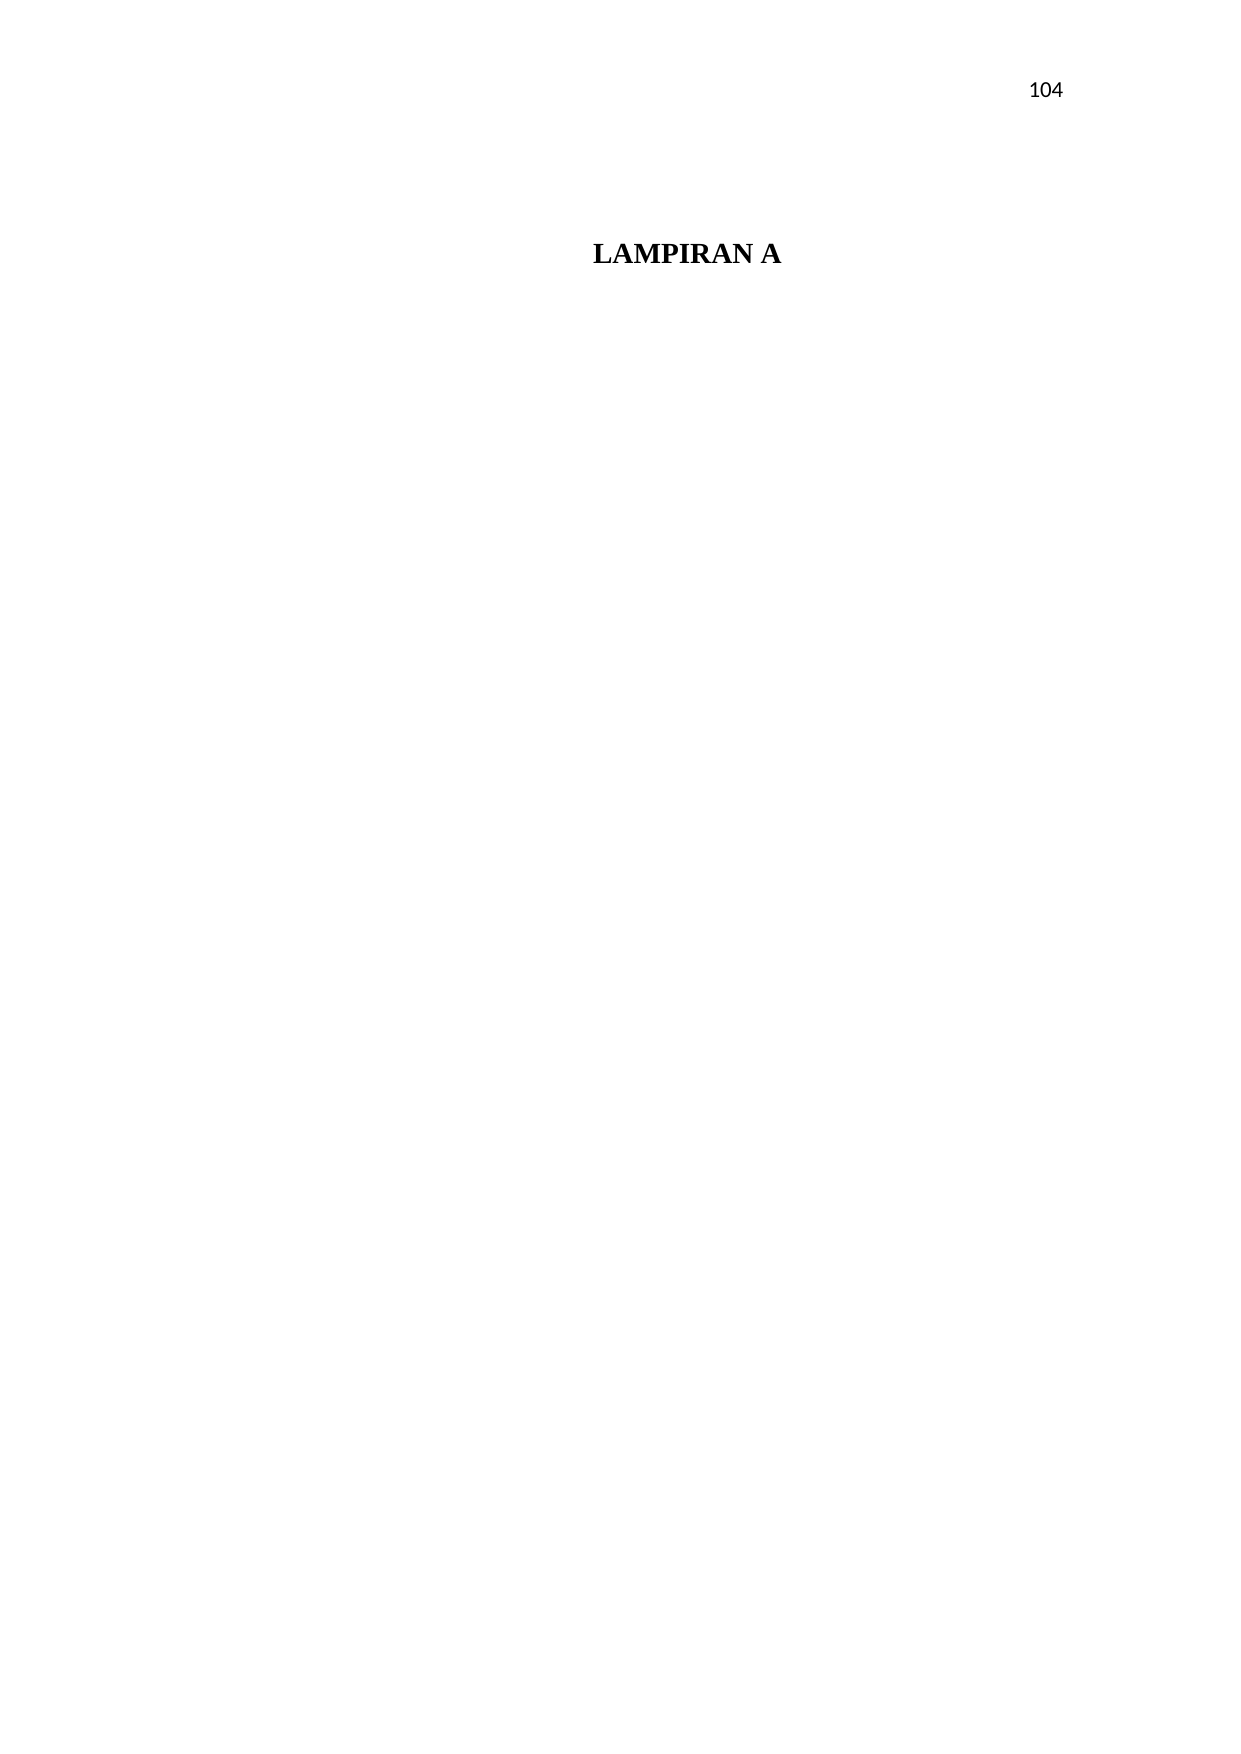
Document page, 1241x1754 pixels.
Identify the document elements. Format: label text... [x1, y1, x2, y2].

text LAMPIRAN A [311, 236, 1063, 270]
